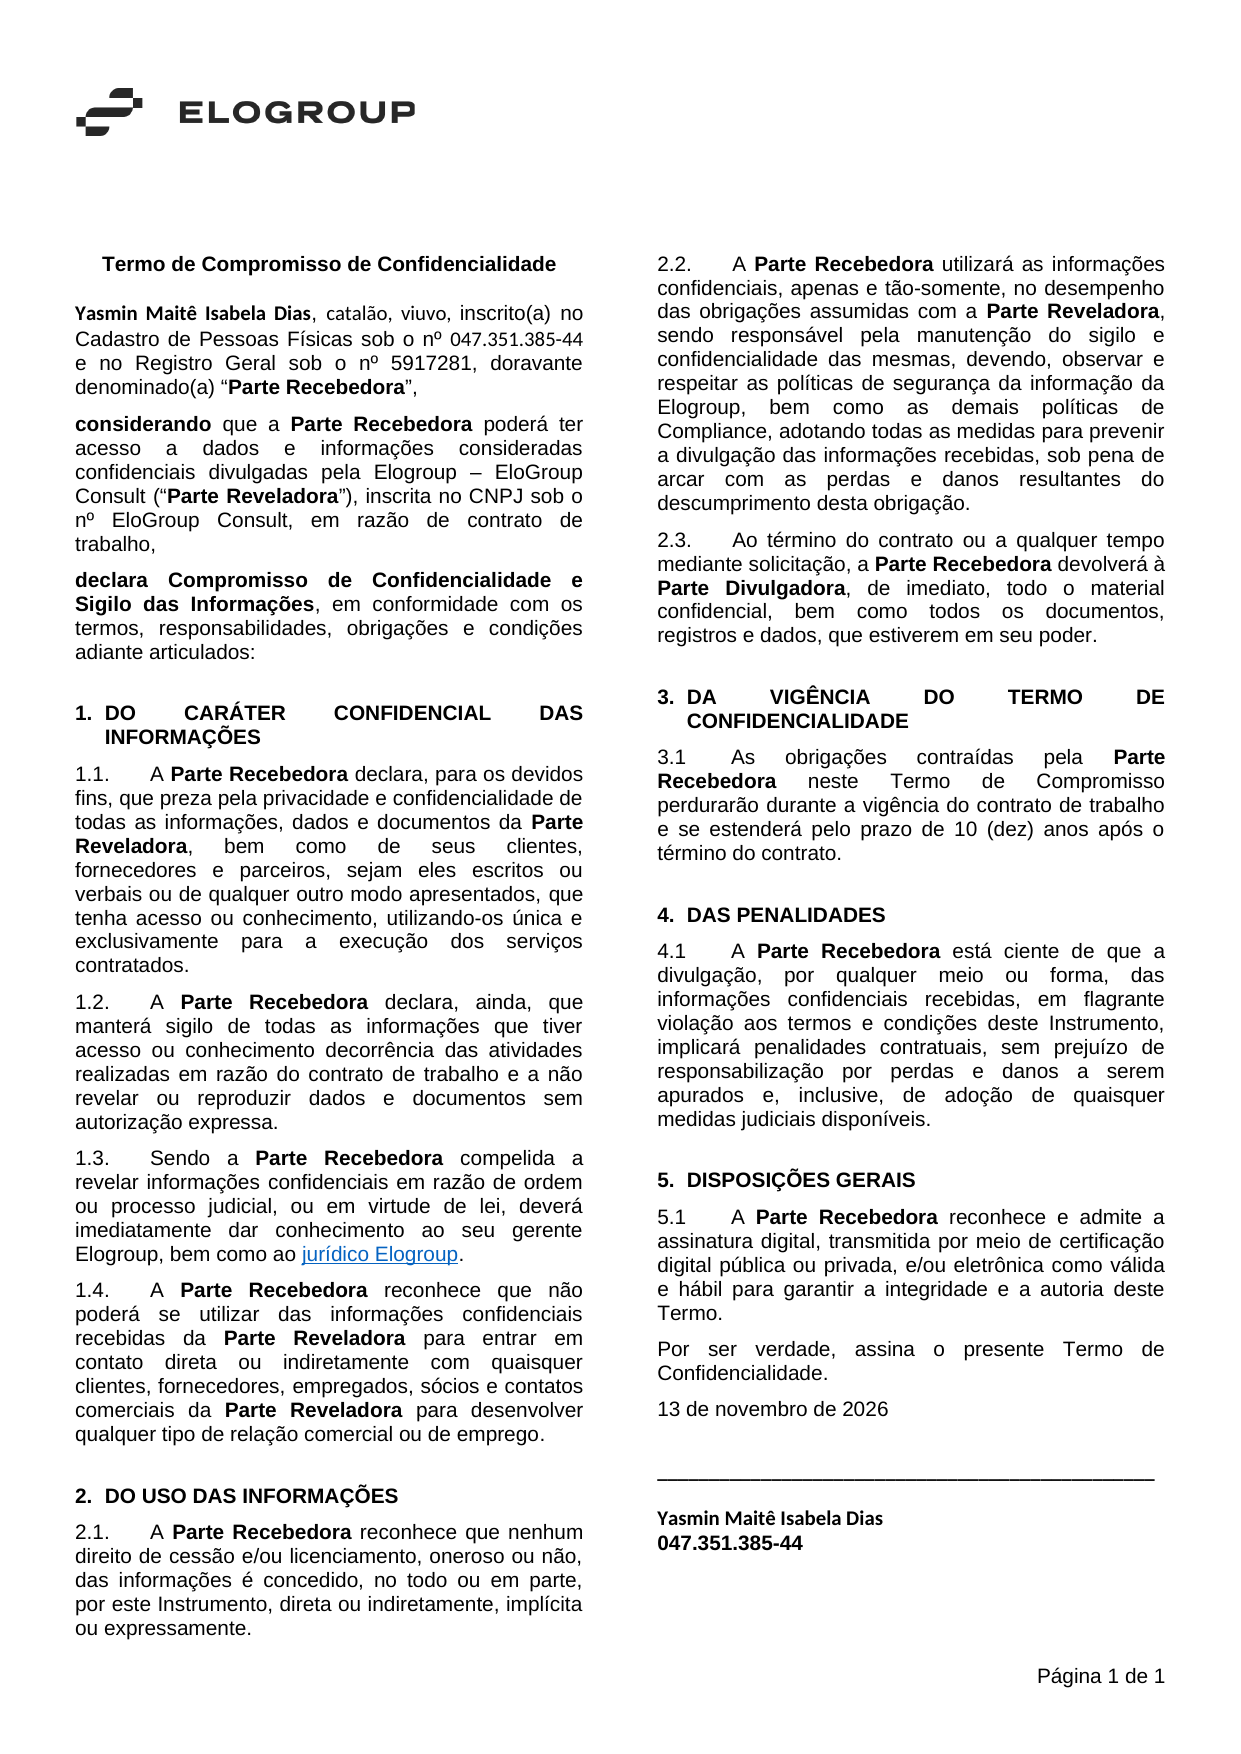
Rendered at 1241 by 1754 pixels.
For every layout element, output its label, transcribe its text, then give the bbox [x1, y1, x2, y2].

list DA VIGÊNCIA DO TERMO DE CONFIDENCIALIDADE [657, 685, 1165, 733]
text ________________________________________________ [657, 1459, 1163, 1484]
text Yasmin Maitê Isabela Dias [657, 1505, 1163, 1530]
text Yasmin Maitê Isabela Dias, catalão, viuvo, inscrito(a) no Cadastro de Pessoas Físicas sob o nº 047.351.385-44 e no Registro Geral sob o nº 5917281, doravante denominado(a) “Parte Recebedora”, [75, 300, 583, 399]
list A Parte Recebedora reconhece que não poderá se utilizar das informações confidenciais recebidas da Parte Reveladora para entrar em contato direta ou indiretamente com quaisquer clientes, fornecedores, empregados, sócios e contatos comerciais da Parte Reveladora para desenvolver qualquer tipo de relação comercial ou de emprego. [75, 1278, 583, 1446]
text considerando que a Parte Recebedora poderá ter acesso a dados e informações consideradas confidenciais divulgadas pela Elogroup – EloGroup Consult (“Parte Reveladora”), inscrita no CNPJ sob o nº EloGroup Consult, em razão de contrato de trabalho, [75, 412, 583, 555]
list A Parte Recebedora reconhece e admite a assinatura digital, transmitida por meio de certificação digital pública ou privada, e/ou eletrônica como válida e hábil para garantir a integridade e a autoria deste Termo. [657, 1204, 1165, 1324]
list DO USO DAS INFORMAÇÕES [75, 1483, 583, 1507]
list A Parte Recebedora está ciente de que a divulgação, por qualquer meio ou forma, das informações confidenciais recebidas, em flagrante violação aos termos e condições deste Instrumento, implicará penalidades contratuais, sem prejuízo de responsabilização por perdas e danos a serem apurados e, inclusive, de adoção de quaisquer medidas judiciais disponíveis. [657, 939, 1165, 1131]
text declara Compromisso de Confidencialidade e Sigilo das Informações, em conformidade com os termos, responsabilidades, obrigações e condições adiante articulados: [75, 568, 583, 664]
list A Parte Recebedora declara, para os devidos fins, que preza pela privacidade e confidencialidade de todas as informações, dados e documentos da Parte Reveladora, bem como de seus clientes, fornecedores e parceiros, sejam eles escritos ou verbais ou de qualquer outro modo apresentados, que tenha acesso ou conhecimento, utilizando-os única e exclusivamente para a execução dos serviços contratados. [75, 762, 583, 977]
text Por ser verdade, assina o presente Termo de Confidencialidade. [657, 1337, 1165, 1385]
list A Parte Recebedora utilizará as informações confidenciais, apenas e tão-somente, no desempenho das obrigações assumidas com a Parte Reveladora, sendo responsável pela manutenção do sigilo e confidencialidade das mesmas, devendo, observar e respeitar as políticas de segurança da informação da Elogroup, bem como as demais políticas de Compliance, adotando todas as medidas para prevenir a divulgação das informações recebidas, sob pena de arcar com as perdas e danos resultantes do descumprimento desta obrigação. [657, 251, 1165, 515]
list A Parte Recebedora reconhece que nenhum direito de cessão e/ou licenciamento, oneroso ou não, das informações é concedido, no todo ou em parte, por este Instrumento, direta ou indiretamente, implícita ou expressamente. [75, 1520, 583, 1640]
list Sendo a Parte Recebedora compelida a revelar informações confidenciais em razão de ordem ou processo judicial, ou em virtude de lei, deverá imediatamente dar conhecimento ao seu gerente Elogroup, bem como ao jurídico Elogroup. [75, 1146, 583, 1266]
text 047.351.385-44 [657, 1530, 1163, 1554]
list DAS PENALIDADES [657, 902, 1165, 926]
text 11 de novembro de 2021 [657, 1397, 1163, 1421]
list DISPOSIÇÕES GERAIS [657, 1168, 1165, 1192]
list DO CARÁTER CONFIDENCIAL DAS INFORMAÇÕES [75, 701, 583, 749]
list A Parte Recebedora declara, ainda, que manterá sigilo de todas as informações que tiver acesso ou conhecimento decorrência das atividades realizadas em razão do contrato de trabalho e a não revelar ou reproduzir dados e documentos sem autorização expressa. [75, 990, 583, 1133]
text Termo de Compromisso de Confidencialidade [75, 251, 583, 275]
list As obrigações contraídas pela Parte Recebedora neste Termo de Compromisso perdurarão durante a vigência do contrato de trabalho e se estenderá pelo prazo de 10 (dez) anos após o término do contrato. [657, 745, 1165, 865]
list Ao término do contrato ou a qualquer tempo mediante solicitação, a Parte Recebedora devolverá à Parte Divulgadora, de imediato, todo o material confidencial, bem como todos os documentos, registros e dados, que estiverem em seu poder. [657, 527, 1165, 647]
